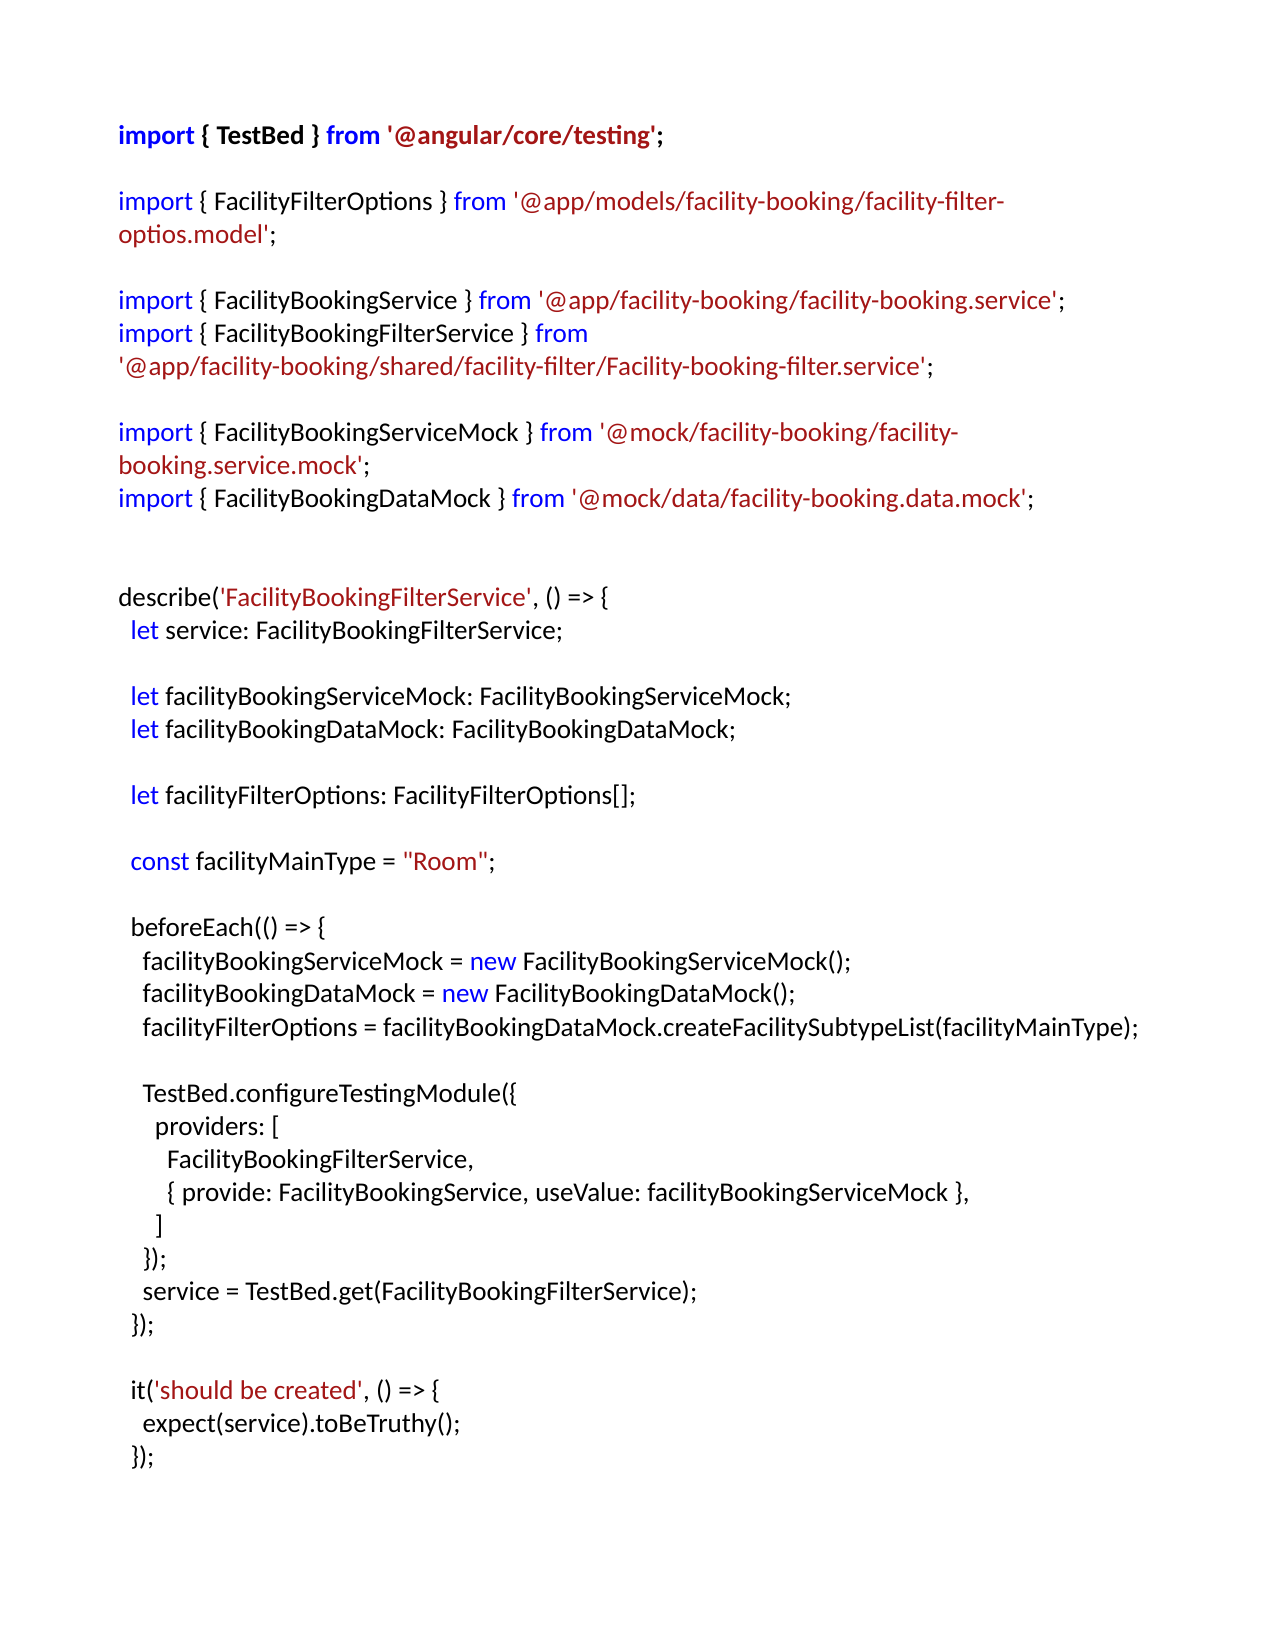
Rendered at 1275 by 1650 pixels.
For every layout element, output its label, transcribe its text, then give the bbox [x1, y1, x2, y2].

text let facilityBookingServiceMock: FacilityBookingServiceMock; [118, 679, 1157, 712]
text import { FacilityFilterOptions } from '@app/models/facility-booking/facility-filter-optios.model'; [118, 184, 1157, 250]
text describe('FacilityBookingFilterService', () => { [118, 580, 1157, 613]
text providers: [ [118, 1109, 1157, 1142]
text facilityFilterOptions = facilityBookingDataMock.createFacilitySubtypeList(facilityMainType); [118, 1010, 1157, 1043]
text let service: FacilityBookingFilterService; [118, 613, 1157, 646]
text import { FacilityBookingServiceMock } from '@mock/facility-booking/facility-booking.service.mock'; [118, 415, 1157, 481]
text beforeEach(() => { [118, 911, 1157, 944]
text }); [118, 1439, 1157, 1472]
text import { FacilityBookingFilterService } from '@app/facility-booking/shared/facility-filter/Facility-booking-filter.service'; [118, 316, 1157, 382]
text import { TestBed } from '@angular/core/testing'; [118, 118, 1157, 151]
text let facilityBookingDataMock: FacilityBookingDataMock; [118, 712, 1157, 746]
text facilityBookingServiceMock = new FacilityBookingServiceMock(); [118, 944, 1157, 977]
text facilityBookingDataMock = new FacilityBookingDataMock(); [118, 977, 1157, 1010]
text }); [118, 1241, 1157, 1274]
text }); [118, 1307, 1157, 1340]
text import { FacilityBookingDataMock } from '@mock/data/facility-booking.data.mock'; [118, 481, 1157, 514]
text TestBed.configureTestingModule({ [118, 1076, 1157, 1109]
text let facilityFilterOptions: FacilityFilterOptions[]; [118, 778, 1157, 812]
text { provide: FacilityBookingService, useValue: facilityBookingServiceMock }, [118, 1175, 1157, 1208]
text ] [118, 1208, 1157, 1241]
text service = TestBed.get(FacilityBookingFilterService); [118, 1274, 1157, 1307]
text import { FacilityBookingService } from '@app/facility-booking/facility-booking.service'; [118, 283, 1157, 316]
text it('should be created', () => { [118, 1373, 1157, 1406]
text const facilityMainType = "Room"; [118, 844, 1157, 878]
text expect(service).toBeTruthy(); [118, 1406, 1157, 1439]
text FacilityBookingFilterService, [118, 1142, 1157, 1175]
